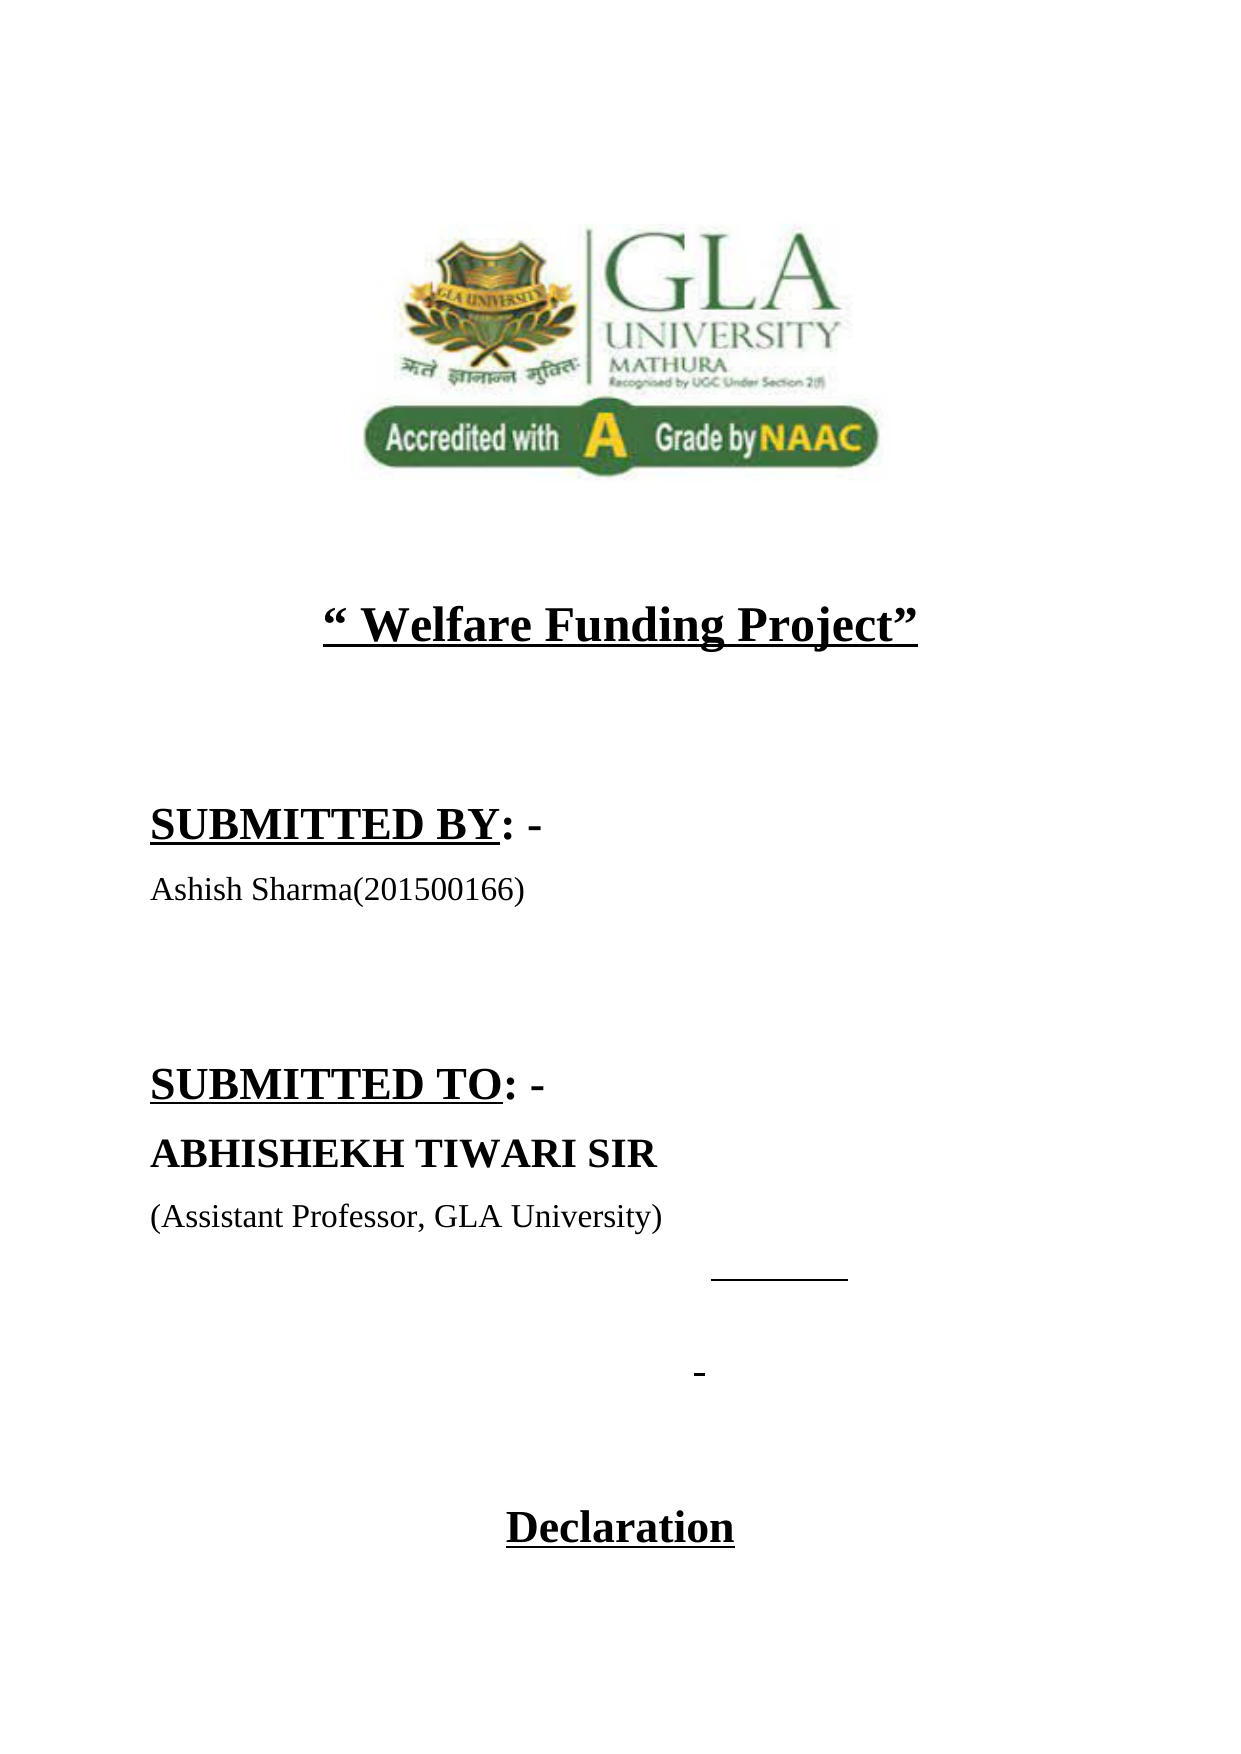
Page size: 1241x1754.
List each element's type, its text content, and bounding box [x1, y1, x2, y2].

picture [349, 196, 891, 511]
text SUBMITTED BY: - [150, 797, 1090, 849]
text Ashish Sharma(201500166) [150, 869, 1090, 907]
text ABHISHEKH TIWARI SIR [150, 1129, 1090, 1177]
text (Assistant Professor, GLA University) [150, 1196, 1090, 1234]
text Declaration [150, 1500, 1090, 1553]
text SUBMITTED TO: - [150, 1056, 1090, 1109]
text “ Welfare Funding Project” [150, 594, 1090, 652]
